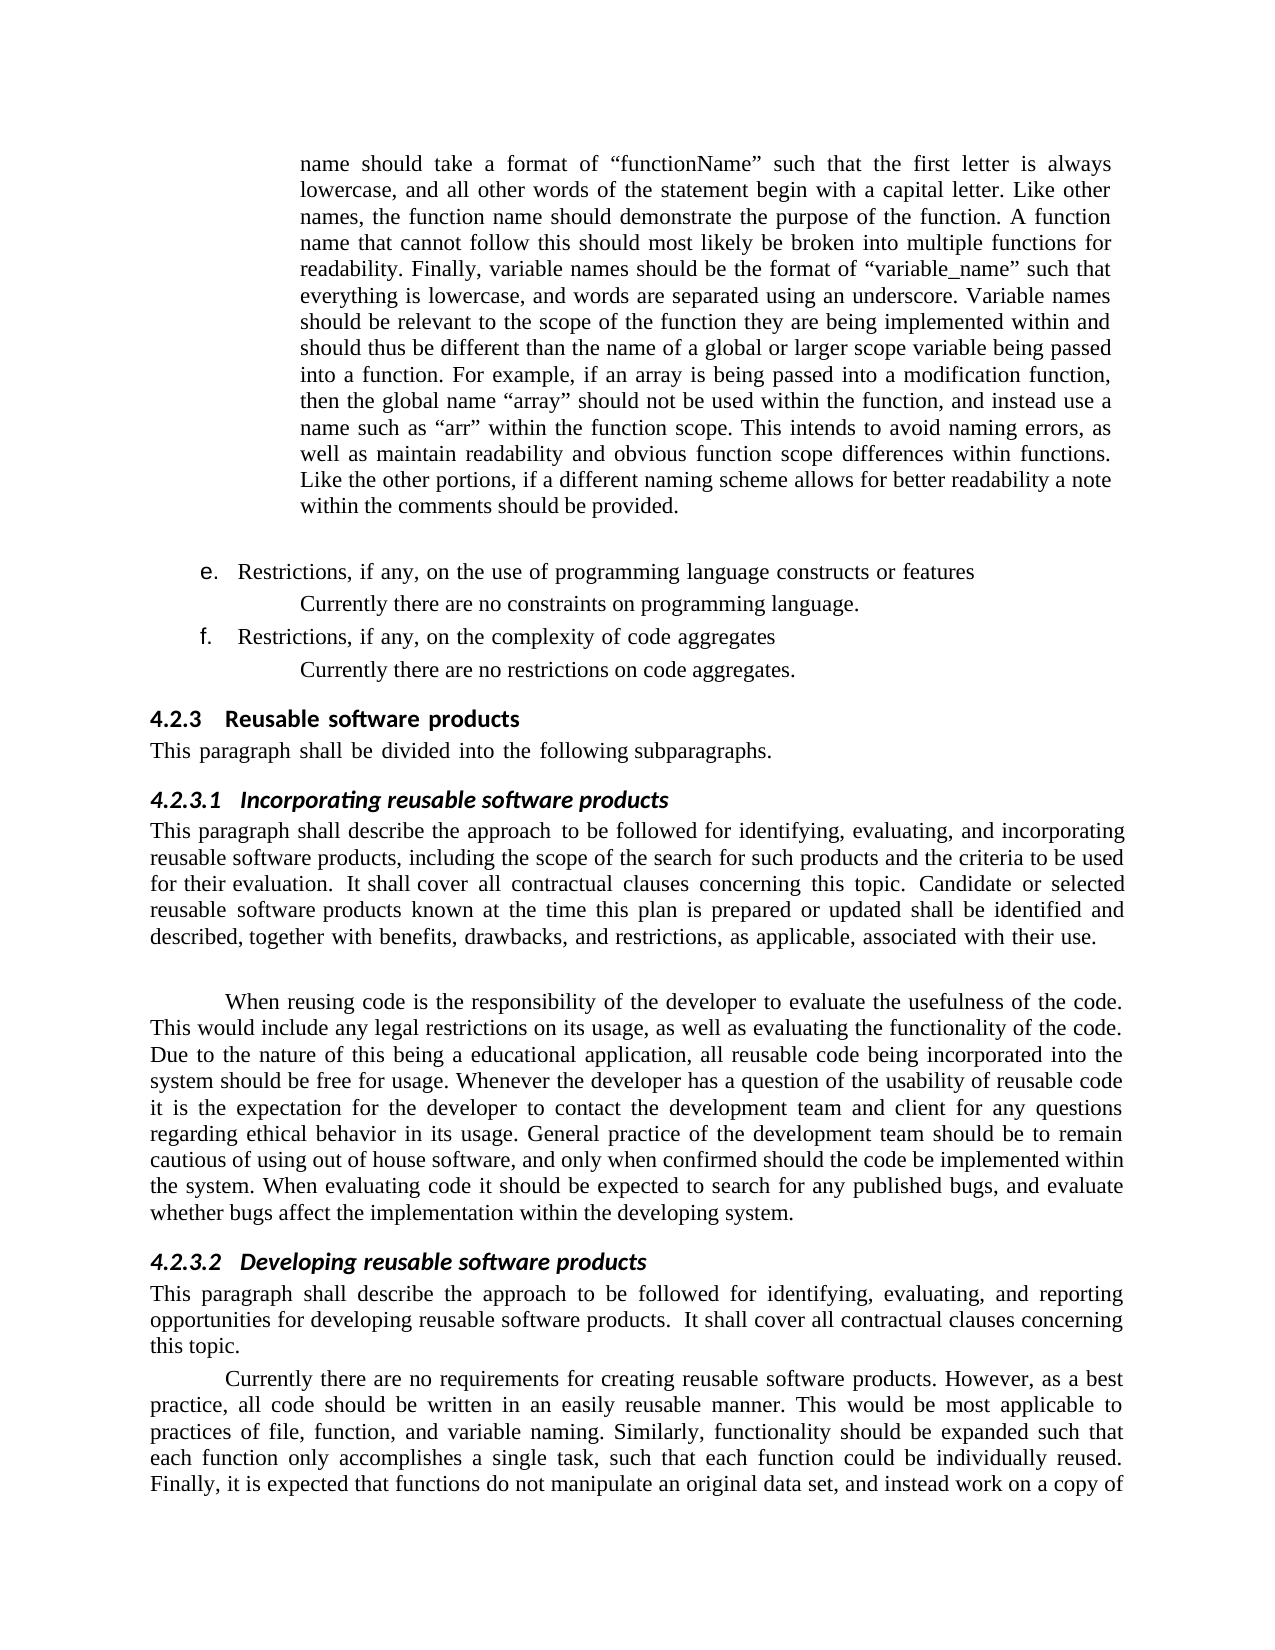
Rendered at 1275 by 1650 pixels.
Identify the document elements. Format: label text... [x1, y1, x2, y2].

text This paragraph shall describe the approach to be followed for identifying, evaluating, and reporting opportunities for developing reusable software products. It shall cover all contractual clauses concerning this topic. [150, 1280, 1125, 1359]
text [300, 150, 1113, 519]
subtitle Developing reusable software products [150, 1246, 1125, 1277]
list Restrictions, if any, on the use of programming language constructs or features [200, 558, 1113, 584]
text Currently there are no restrictions on code aggregates. [225, 656, 1113, 682]
text Currently there are no constraints on programming language. [300, 591, 1113, 617]
list Restrictions, if any, on the complexity of code aggregates [200, 623, 1113, 649]
text This paragraph shall describe the approach to be followed for identifying, evaluating, and incorporating reusable software products, including the scope of the search for such products and the criteria to be used for their evaluation. It shall cover all contractual clauses concerning this topic. Candidate or selected reusable software products known at the time this plan is prepared or updated shall be identified and described, together with benefits, drawbacks, and restrictions, as applicable, associated with their use. [150, 817, 1125, 949]
text This paragraph shall be divided into the following subparagraphs. [150, 737, 1125, 763]
subtitle Reusable software products [150, 703, 1125, 733]
text When reusing code is the responsibility of the developer to evaluate the usefulness of the code. This would include any legal restrictions on its usage, as well as evaluating the functionality of the code. Due to the nature of this being a educational application, all reusable code being incorporated into the system should be free for usage. Whenever the developer has a question of the usability of reusable code it is the expectation for the developer to contact the development team and client for any questions regarding ethical behavior in its usage. General practice of the development team should be to remain cautious of using out of house software, and only when confirmed should the code be implemented within the system. When evaluating code it should be expected to search for any published bugs, and evaluate whether bugs affect the implementation within the developing system. [150, 988, 1125, 1225]
subtitle Incorporating reusable software products [150, 784, 1125, 814]
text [150, 1365, 1125, 1497]
